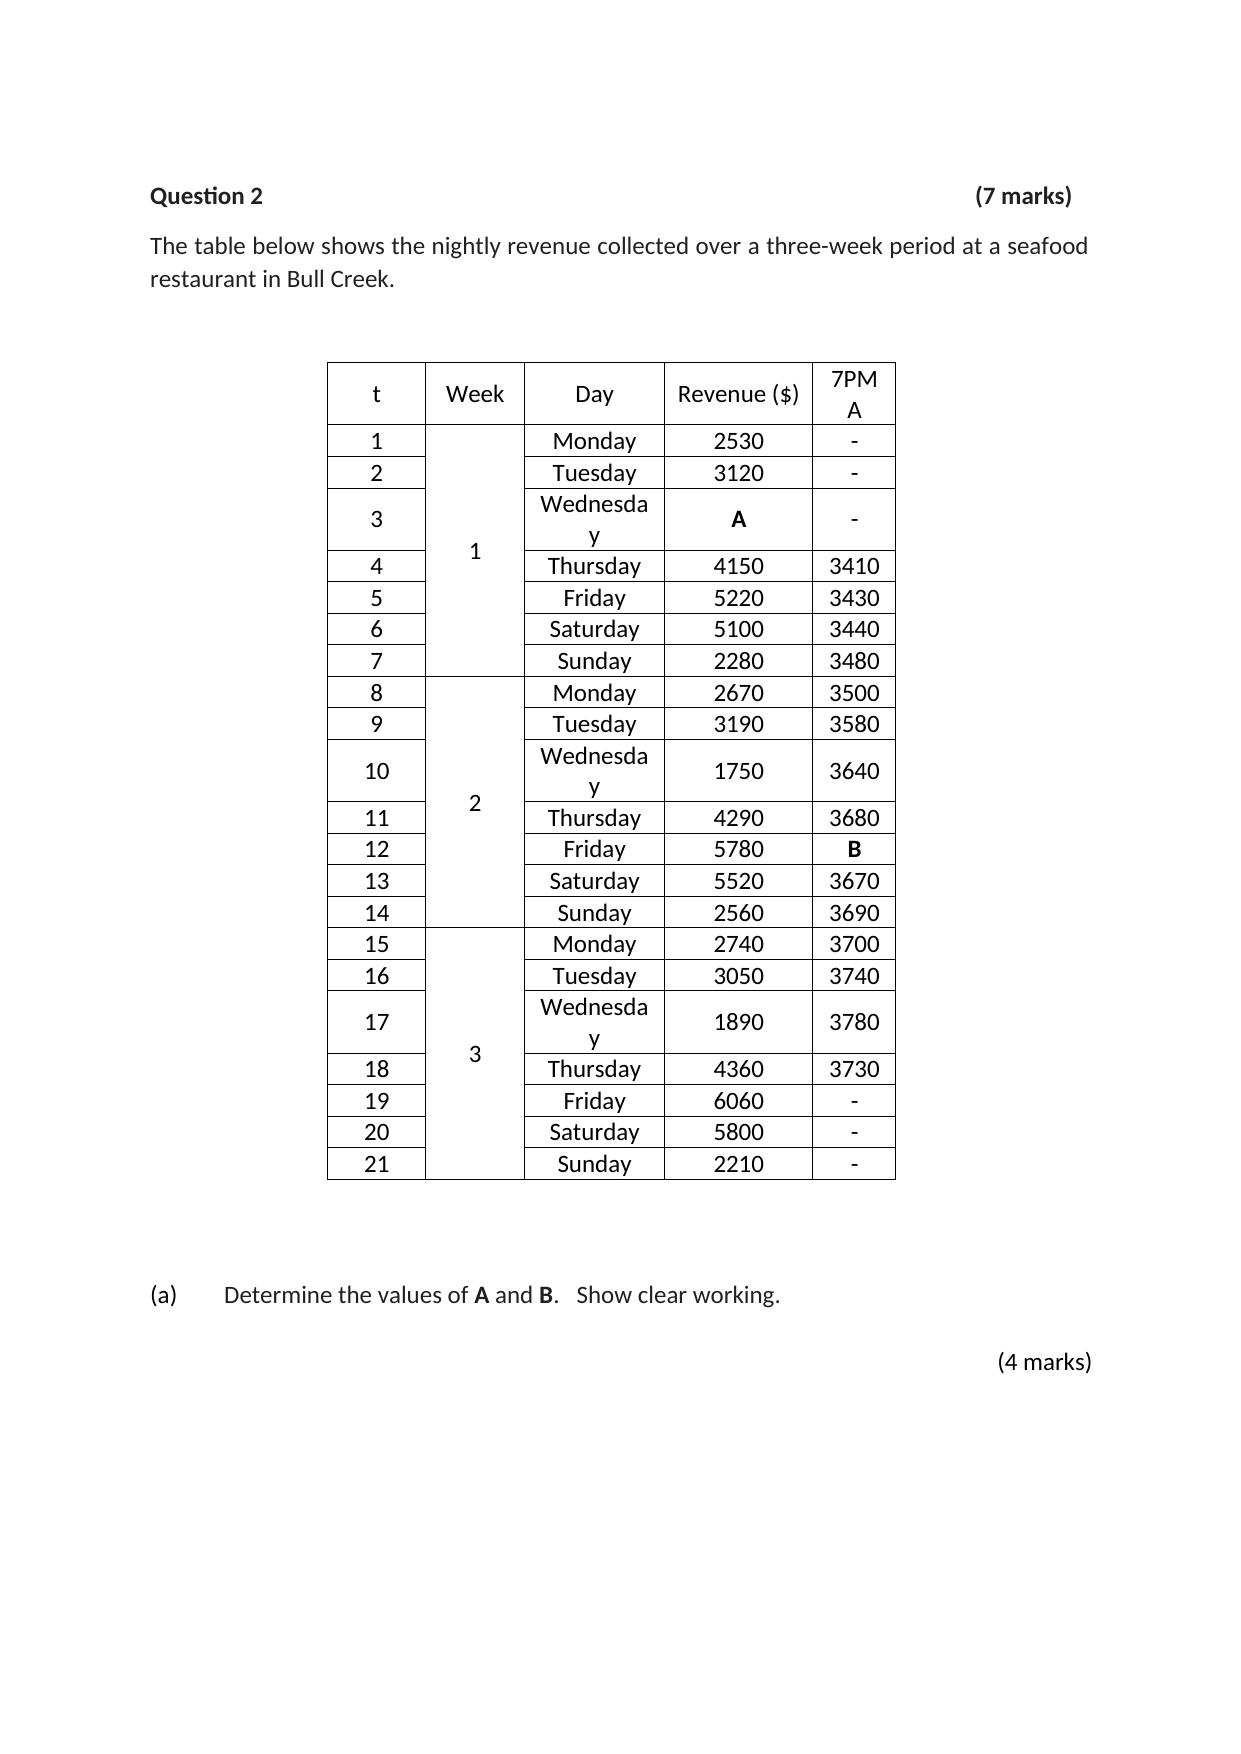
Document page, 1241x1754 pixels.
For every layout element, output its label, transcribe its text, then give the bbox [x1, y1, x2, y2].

table_cell 18 [328, 1054, 425, 1084]
table_cell 21 [328, 1148, 425, 1179]
table_cell 3440 [813, 614, 895, 644]
table_cell 19 [328, 1085, 425, 1116]
table_cell 5800 [665, 1117, 812, 1147]
table_cell Sunday [525, 1148, 664, 1179]
table_cell 3670 [813, 865, 895, 896]
table_cell Saturday [525, 614, 664, 644]
table_cell Sunday [525, 897, 664, 927]
table_cell 2 [426, 677, 524, 927]
table_cell 3190 [665, 708, 812, 739]
table_cell 3780 [813, 991, 895, 1052]
table_cell - [813, 1148, 895, 1179]
table_cell 11 [328, 802, 425, 832]
table_cell A [665, 489, 812, 549]
table_cell - [813, 1117, 895, 1147]
table_cell 4 [328, 551, 425, 581]
table_cell Friday [525, 582, 664, 613]
table_cell 2280 [665, 645, 812, 676]
table_cell 7 [328, 645, 425, 676]
table_cell Wednesday [525, 489, 664, 549]
table_cell Tuesday [525, 960, 664, 990]
table_cell Monday [525, 928, 664, 959]
table_cell 15 [328, 928, 425, 959]
table_cell 5780 [665, 834, 812, 864]
table_cell Wednesday [525, 991, 664, 1052]
text The table below shows the nightly revenue collected over a three-week period at a seafood restaurant in Bull Creek. [150, 230, 1090, 293]
table_cell Monday [525, 425, 664, 456]
table_cell 10 [328, 740, 425, 801]
table_header 7PMA [813, 363, 895, 424]
table_cell Tuesday [525, 457, 664, 487]
table_cell Saturday [525, 1117, 664, 1147]
table_cell 2 [328, 457, 425, 487]
table_cell 12 [328, 834, 425, 864]
table_cell 3680 [813, 802, 895, 832]
table_cell 20 [328, 1117, 425, 1147]
table_cell 17 [328, 991, 425, 1052]
table_cell 1750 [665, 740, 812, 801]
table_cell 4290 [665, 802, 812, 832]
table_cell 3500 [813, 677, 895, 707]
table_cell Wednesday [525, 740, 664, 801]
table_cell Monday [525, 677, 664, 707]
text (4 marks) [150, 1346, 1092, 1376]
table_cell 3410 [813, 551, 895, 581]
table_cell 1 [328, 425, 425, 456]
table_cell 5220 [665, 582, 812, 613]
table_cell 16 [328, 960, 425, 990]
table_cell Thursday [525, 1054, 664, 1084]
table_cell 13 [328, 865, 425, 896]
table_cell 9 [328, 708, 425, 739]
table_cell 3580 [813, 708, 895, 739]
table_cell Tuesday [525, 708, 664, 739]
table_cell Friday [525, 1085, 664, 1116]
table_cell 8 [328, 677, 425, 707]
table_cell - [813, 1085, 895, 1116]
table_cell 3 [328, 489, 425, 549]
table_cell 3 [426, 928, 524, 1179]
table_cell 5 [328, 582, 425, 613]
table_cell 6 [328, 614, 425, 644]
table_cell Thursday [525, 551, 664, 581]
table_cell 4150 [665, 551, 812, 581]
table_cell 3730 [813, 1054, 895, 1084]
table_cell 2530 [665, 425, 812, 456]
table_cell 4360 [665, 1054, 812, 1084]
table_cell 3640 [813, 740, 895, 801]
table_cell - [813, 425, 895, 456]
table_cell Saturday [525, 865, 664, 896]
table_cell Sunday [525, 645, 664, 676]
table_cell 6060 [665, 1085, 812, 1116]
table_cell 3480 [813, 645, 895, 676]
table_cell 2740 [665, 928, 812, 959]
table_cell 5520 [665, 865, 812, 896]
table_cell 2210 [665, 1148, 812, 1179]
table_cell Friday [525, 834, 664, 864]
table_cell 2670 [665, 677, 812, 707]
table_cell Thursday [525, 802, 664, 832]
table_cell 3740 [813, 960, 895, 990]
table_cell 3430 [813, 582, 895, 613]
table_cell - [813, 457, 895, 487]
table_cell 2560 [665, 897, 812, 927]
table_header t [328, 363, 425, 424]
table_header Week [426, 363, 524, 424]
table_header Revenue ($) [665, 363, 812, 424]
table_cell 14 [328, 897, 425, 927]
table_cell 1 [426, 425, 524, 676]
table_cell 5100 [665, 614, 812, 644]
table_cell B [813, 834, 895, 864]
table_cell 1890 [665, 991, 812, 1052]
table_cell 3050 [665, 960, 812, 990]
table_header Day [525, 363, 664, 424]
table_cell 3690 [813, 897, 895, 927]
table_cell 3700 [813, 928, 895, 959]
table_cell 3120 [665, 457, 812, 487]
text Question 2 (7 marks) [150, 181, 1090, 211]
list Determine the values of A and B. Show clear working. [150, 1279, 1092, 1309]
table_cell - [813, 489, 895, 549]
